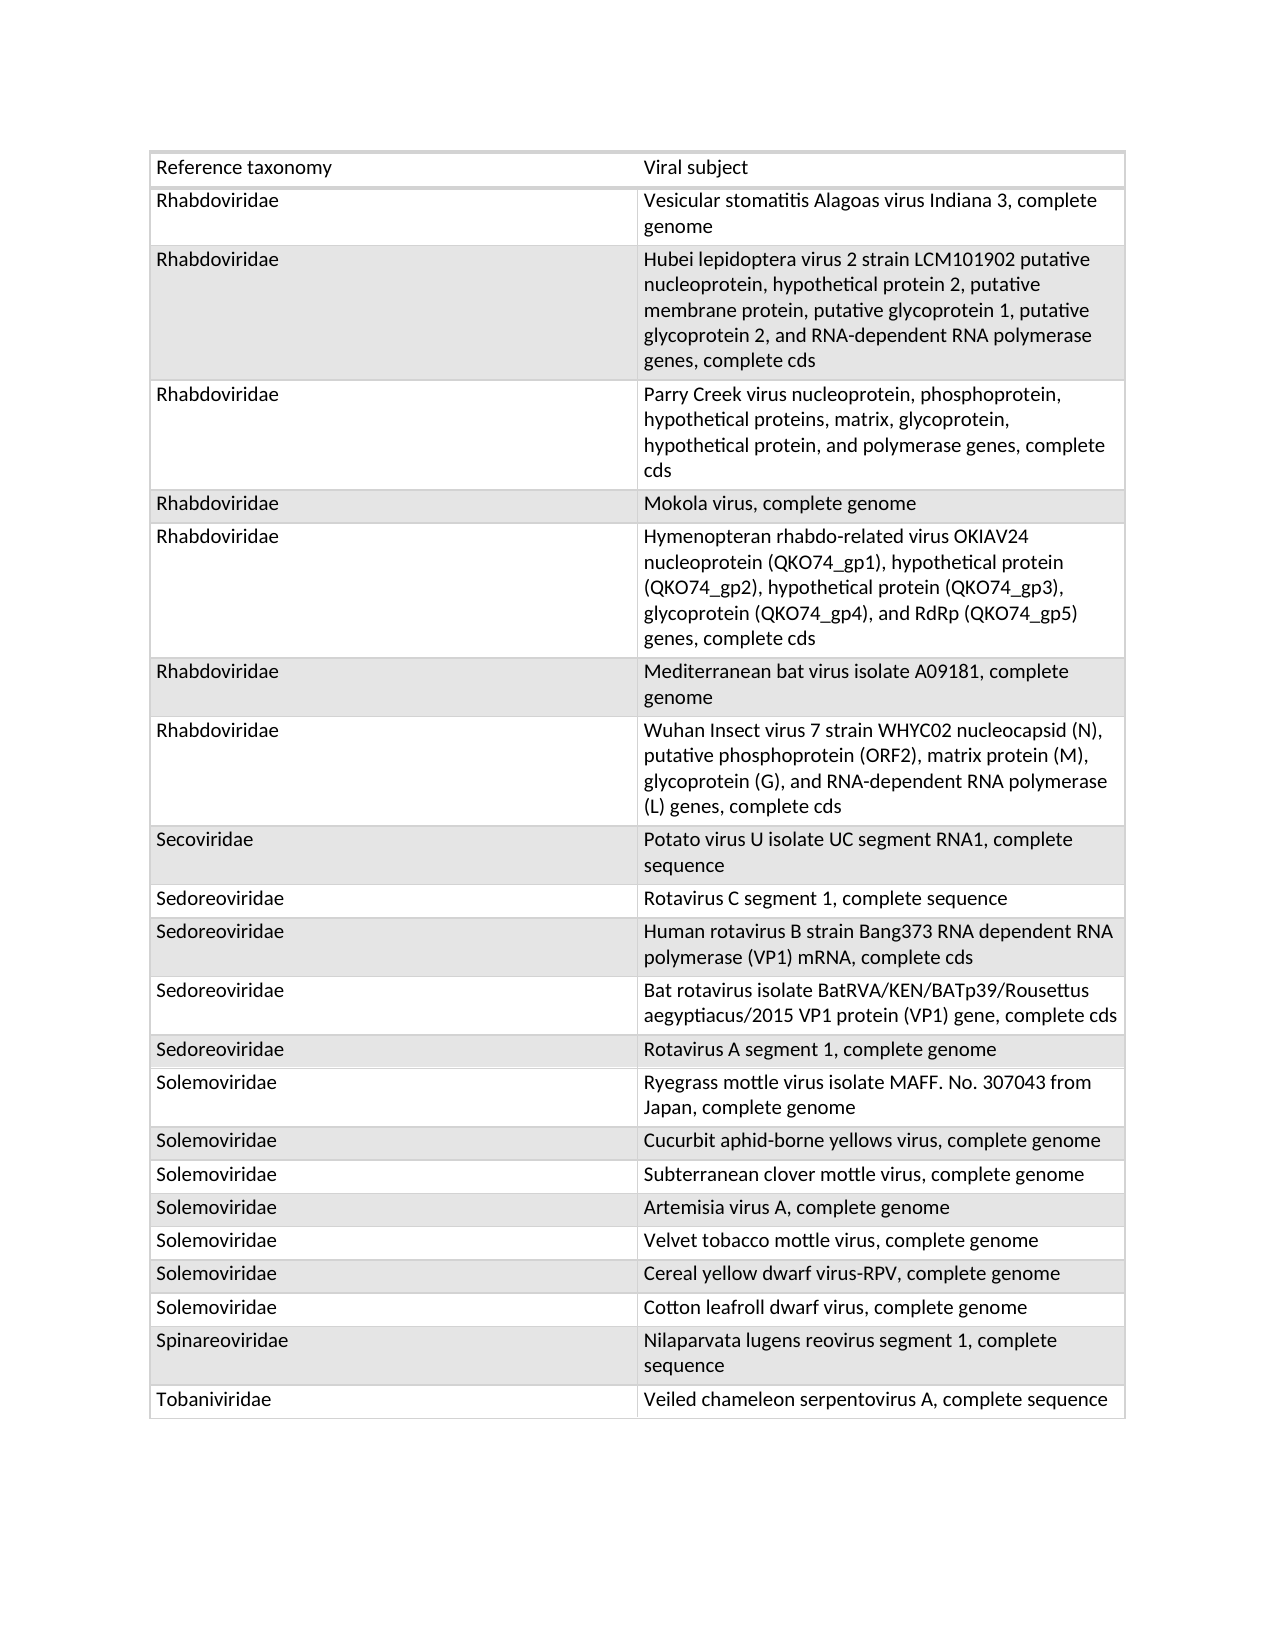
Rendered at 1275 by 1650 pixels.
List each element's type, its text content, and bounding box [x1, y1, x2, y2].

table_cell Rhabdoviridae [151, 524, 637, 657]
table_header Reference taxonomy [151, 154, 637, 186]
table_cell Rhabdoviridae [151, 717, 637, 825]
table_cell Cereal yellow dwarf virus-RPV, complete genome [638, 1261, 1124, 1292]
table_cell Sedoreoviridae [151, 1036, 637, 1067]
table_cell Vesicular stomatitis Alagoas virus Indiana 3, complete genome [638, 190, 1124, 244]
table_cell Solemoviridae [151, 1227, 637, 1259]
table_cell Sedoreoviridae [151, 977, 637, 1034]
table_cell Rhabdoviridae [151, 190, 637, 244]
table_cell Solemoviridae [151, 1128, 637, 1159]
table_cell Rotavirus C segment 1, complete sequence [638, 885, 1124, 917]
table_cell Velvet tobacco mottle virus, complete genome [638, 1227, 1124, 1259]
table_cell Hymenopteran rhabdo-related virus OKIAV24 nucleoprotein (QKO74_gp1), hypothetical protein (QKO74_gp2), hypothetical protein (QKO74_gp3), glycoprotein (QKO74_gp4), and RdRp (QKO74_gp5) genes, complete cds [638, 524, 1124, 657]
table_cell Solemoviridae [151, 1161, 637, 1193]
table_cell Tobaniviridae [151, 1386, 637, 1417]
table_cell Spinareoviridae [151, 1327, 637, 1384]
table_cell Rotavirus A segment 1, complete genome [638, 1036, 1124, 1067]
table_cell Secoviridae [151, 827, 637, 884]
table_cell Rhabdoviridae [151, 381, 637, 489]
table_cell Subterranean clover mottle virus, complete genome [638, 1161, 1124, 1193]
table_cell Cotton leafroll dwarf virus, complete genome [638, 1294, 1124, 1326]
table_cell Sedoreoviridae [151, 919, 637, 976]
table_cell Mokola virus, complete genome [638, 491, 1124, 522]
table_cell Rhabdoviridae [151, 659, 637, 716]
table_cell Bat rotavirus isolate BatRVA/KEN/BATp39/Rousettus aegyptiacus/2015 VP1 protein (VP1) gene, complete cds [638, 977, 1124, 1034]
table_cell Veiled chameleon serpentovirus A, complete sequence [638, 1386, 1124, 1417]
table_cell Human rotavirus B strain Bang373 RNA dependent RNA polymerase (VP1) mRNA, complete cds [638, 919, 1124, 976]
table_cell Sedoreoviridae [151, 885, 637, 917]
table_cell Ryegrass mottle virus isolate MAFF. No. 307043 from Japan, complete genome [638, 1069, 1124, 1126]
table_cell Rhabdoviridae [151, 491, 637, 522]
table_cell Solemoviridae [151, 1194, 637, 1226]
table_cell Solemoviridae [151, 1261, 637, 1292]
table_cell Parry Creek virus nucleoprotein, phosphoprotein, hypothetical proteins, matrix, glycoprotein, hypothetical protein, and polymerase genes, complete cds [638, 381, 1124, 489]
table_cell Potato virus U isolate UC segment RNA1, complete sequence [638, 827, 1124, 884]
table_cell Solemoviridae [151, 1294, 637, 1326]
table_cell Mediterranean bat virus isolate A09181, complete genome [638, 659, 1124, 716]
table_header Viral subject [638, 154, 1124, 186]
table_cell Hubei lepidoptera virus 2 strain LCM101902 putative nucleoprotein, hypothetical protein 2, putative membrane protein, putative glycoprotein 1, putative glycoprotein 2, and RNA-dependent RNA polymerase genes, complete cds [638, 246, 1124, 379]
table_cell Solemoviridae [151, 1069, 637, 1126]
table_cell Wuhan Insect virus 7 strain WHYC02 nucleocapsid (N), putative phosphoprotein (ORF2), matrix protein (M), glycoprotein (G), and RNA-dependent RNA polymerase (L) genes, complete cds [638, 717, 1124, 825]
table_cell Rhabdoviridae [151, 246, 637, 379]
table_cell Nilaparvata lugens reovirus segment 1, complete sequence [638, 1327, 1124, 1384]
table_cell Cucurbit aphid-borne yellows virus, complete genome [638, 1128, 1124, 1159]
table_cell Artemisia virus A, complete genome [638, 1194, 1124, 1226]
